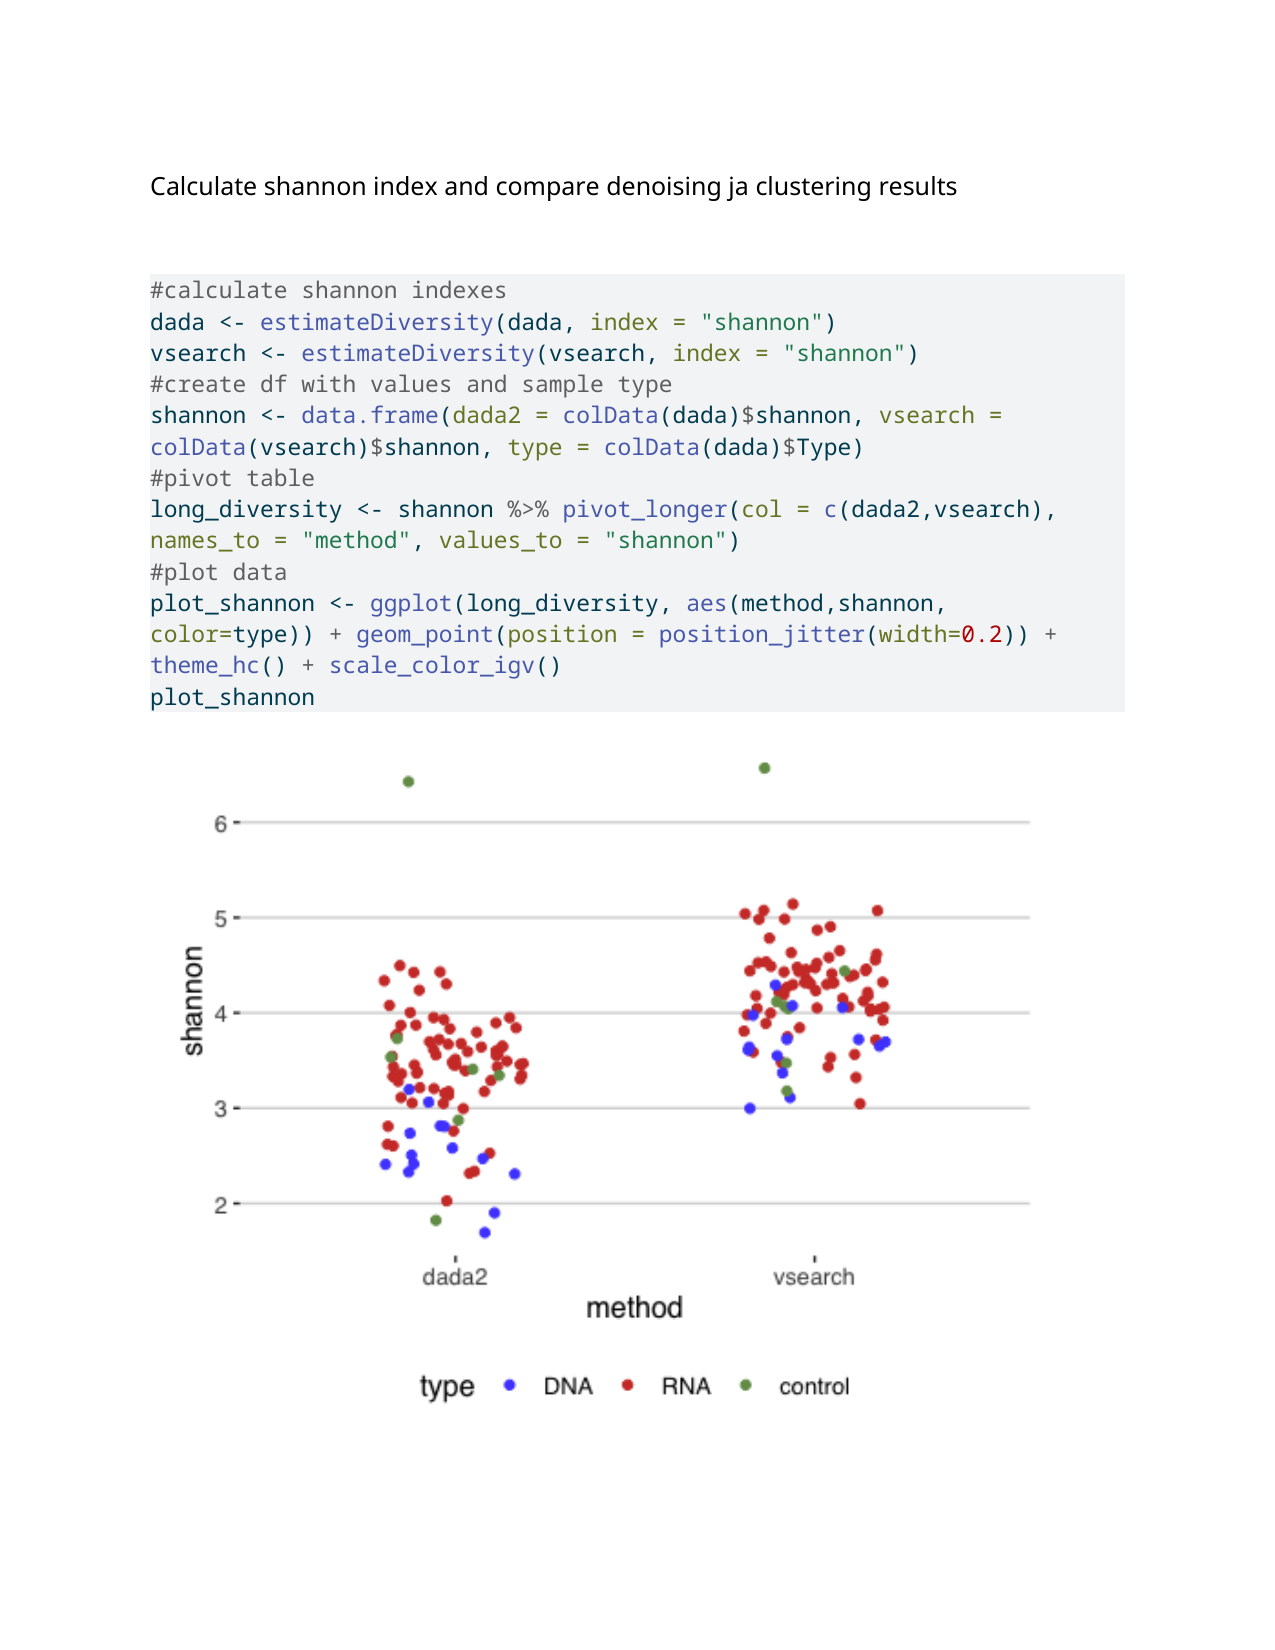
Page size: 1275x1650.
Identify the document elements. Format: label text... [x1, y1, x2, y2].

picture [168, 732, 1044, 1433]
text #calculate shannon indexes dada <- estimateDiversity(dada, index = "shannon") vsearch <- estimateDiversity(vsearch, index = "shannon") #create df with values and sample type shannon <- data.frame(dada2 = colData(dada)$shannon, vsearch = colData(vsearch)$shannon, type = colData(dada)$Type) #pivot table long_diversity <- shannon %>% pivot_longer(col = c(dada2,vsearch), names_to = "method", values_to = "shannon") #plot data plot_shannon <- ggplot(long_diversity, aes(method,shannon, color=type)) + geom_point(position = position_jitter(width=0.2)) + theme_hc() + scale_color_igv() plot_shannon [287, 274, 1125, 712]
text Calculate shannon index and compare denoising ja clustering results [150, 169, 1125, 203]
